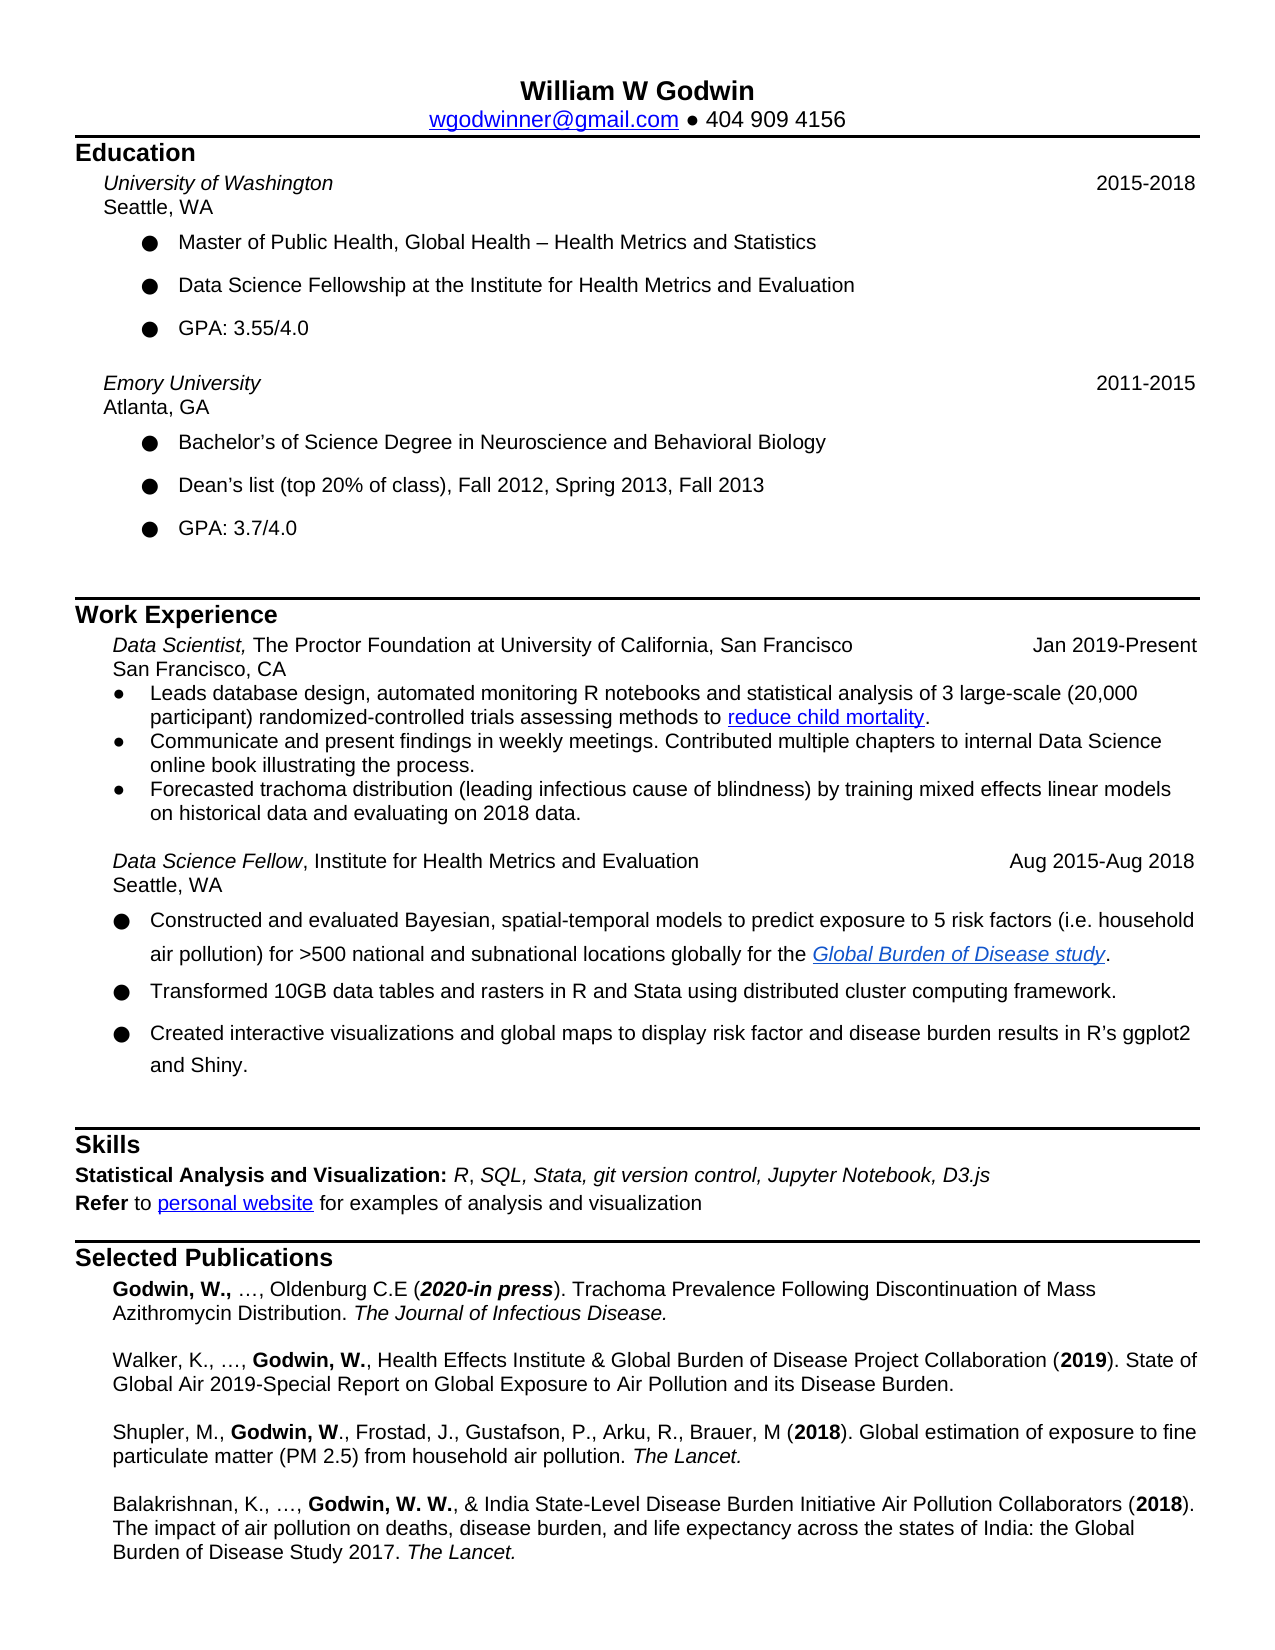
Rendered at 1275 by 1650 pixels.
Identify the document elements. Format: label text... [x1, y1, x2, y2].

list Constructed and evaluated Bayesian, spatial-temporal models to predict exposure to 5 risk factors (i.e. household air pollution) for >500 national and subnational locations globally for the Global Burden of Disease study. [112, 897, 1200, 967]
text Walker, K., …, Godwin, W., Health Effects Institute & Global Burden of Disease Project Collaboration (2019). State of Global Air 2019-Special Report on Global Exposure to Air Pollution and its Disease Burden. [112, 1348, 1200, 1396]
list Created interactive visualizations and global maps to display risk factor and disease burden results in R’s ggplot2 and Shiny. [112, 1010, 1200, 1077]
list Communicate and present findings in weekly meetings. Contributed multiple chapters to internal Data Science online book illustrating the process. [112, 729, 1200, 777]
list Data Science Fellowship at the Institute for Health Metrics and Evaluation [141, 261, 1200, 304]
list Leads database design, automated monitoring R notebooks and statistical analysis of 3 large-scale (20,000 participant) randomized-controlled trials assessing methods to reduce child mortality. [112, 681, 1200, 729]
text wgodwinner@gmail.com ● 404 909 4156 [75, 106, 1200, 135]
list GPA: 3.55/4.0 [141, 304, 1200, 347]
text William W Godwin [75, 75, 1200, 106]
text Statistical Analysis and Visualization: R, SQL, Stata, git version control, Jupyter Notebook, D3.js [75, 1163, 1200, 1187]
text Refer to personal website for examples of analysis and visualization [75, 1190, 1200, 1214]
text Education [75, 138, 1200, 167]
list GPA: 3.7/4.0 [141, 504, 1200, 547]
text San Francisco, CA [112, 657, 1200, 681]
text Seattle, WA [112, 873, 1200, 897]
text Data Scientist, The Proctor Foundation at University of California, San Francisco Jan 2019-Present [112, 633, 1200, 657]
list Bachelor’s of Science Degree in Neuroscience and Behavioral Biology [141, 419, 1200, 461]
text Godwin, W., …, Oldenburg C.E (2020-in press). Trachoma Prevalence Following Discontinuation of Mass Azithromycin Distribution. The Journal of Infectious Disease. [112, 1276, 1200, 1324]
text Emory University 2011-2015 [103, 371, 1200, 395]
text Atlanta, GA [103, 395, 1200, 419]
text Seattle, WA [103, 195, 1200, 219]
text Data Science Fellow, Institute for Health Metrics and Evaluation Aug 2015-Aug 2018 [112, 849, 1200, 873]
list Transformed 10GB data tables and rasters in R and Stata using distributed cluster computing framework. [112, 967, 1200, 1010]
list Master of Public Health, Global Health – Health Metrics and Statistics [141, 219, 1200, 261]
text Balakrishnan, K., …, Godwin, W. W., & India State-Level Disease Burden Initiative Air Pollution Collaborators (2018). The impact of air pollution on deaths, disease burden, and life expectancy across the states of India: the Global Burden of Disease Study 2017. The Lancet. [112, 1492, 1200, 1564]
text Skills [75, 1130, 1200, 1158]
text Shupler, M., Godwin, W., Frostad, J., Gustafson, P., Arku, R., Brauer, M (2018). Global estimation of exposure to fine particulate matter (PM 2.5) from household air pollution. The Lancet. [112, 1420, 1200, 1468]
text University of Washington 2015-2018 [103, 171, 1200, 195]
text Work Experience [75, 600, 1200, 629]
list Dean’s list (top 20% of class), Fall 2012, Spring 2013, Fall 2013 [141, 461, 1200, 504]
text Selected Publications [75, 1243, 1200, 1272]
list Forecasted trachoma distribution (leading infectious cause of blindness) by training mixed effects linear models on historical data and evaluating on 2018 data. [112, 777, 1200, 825]
